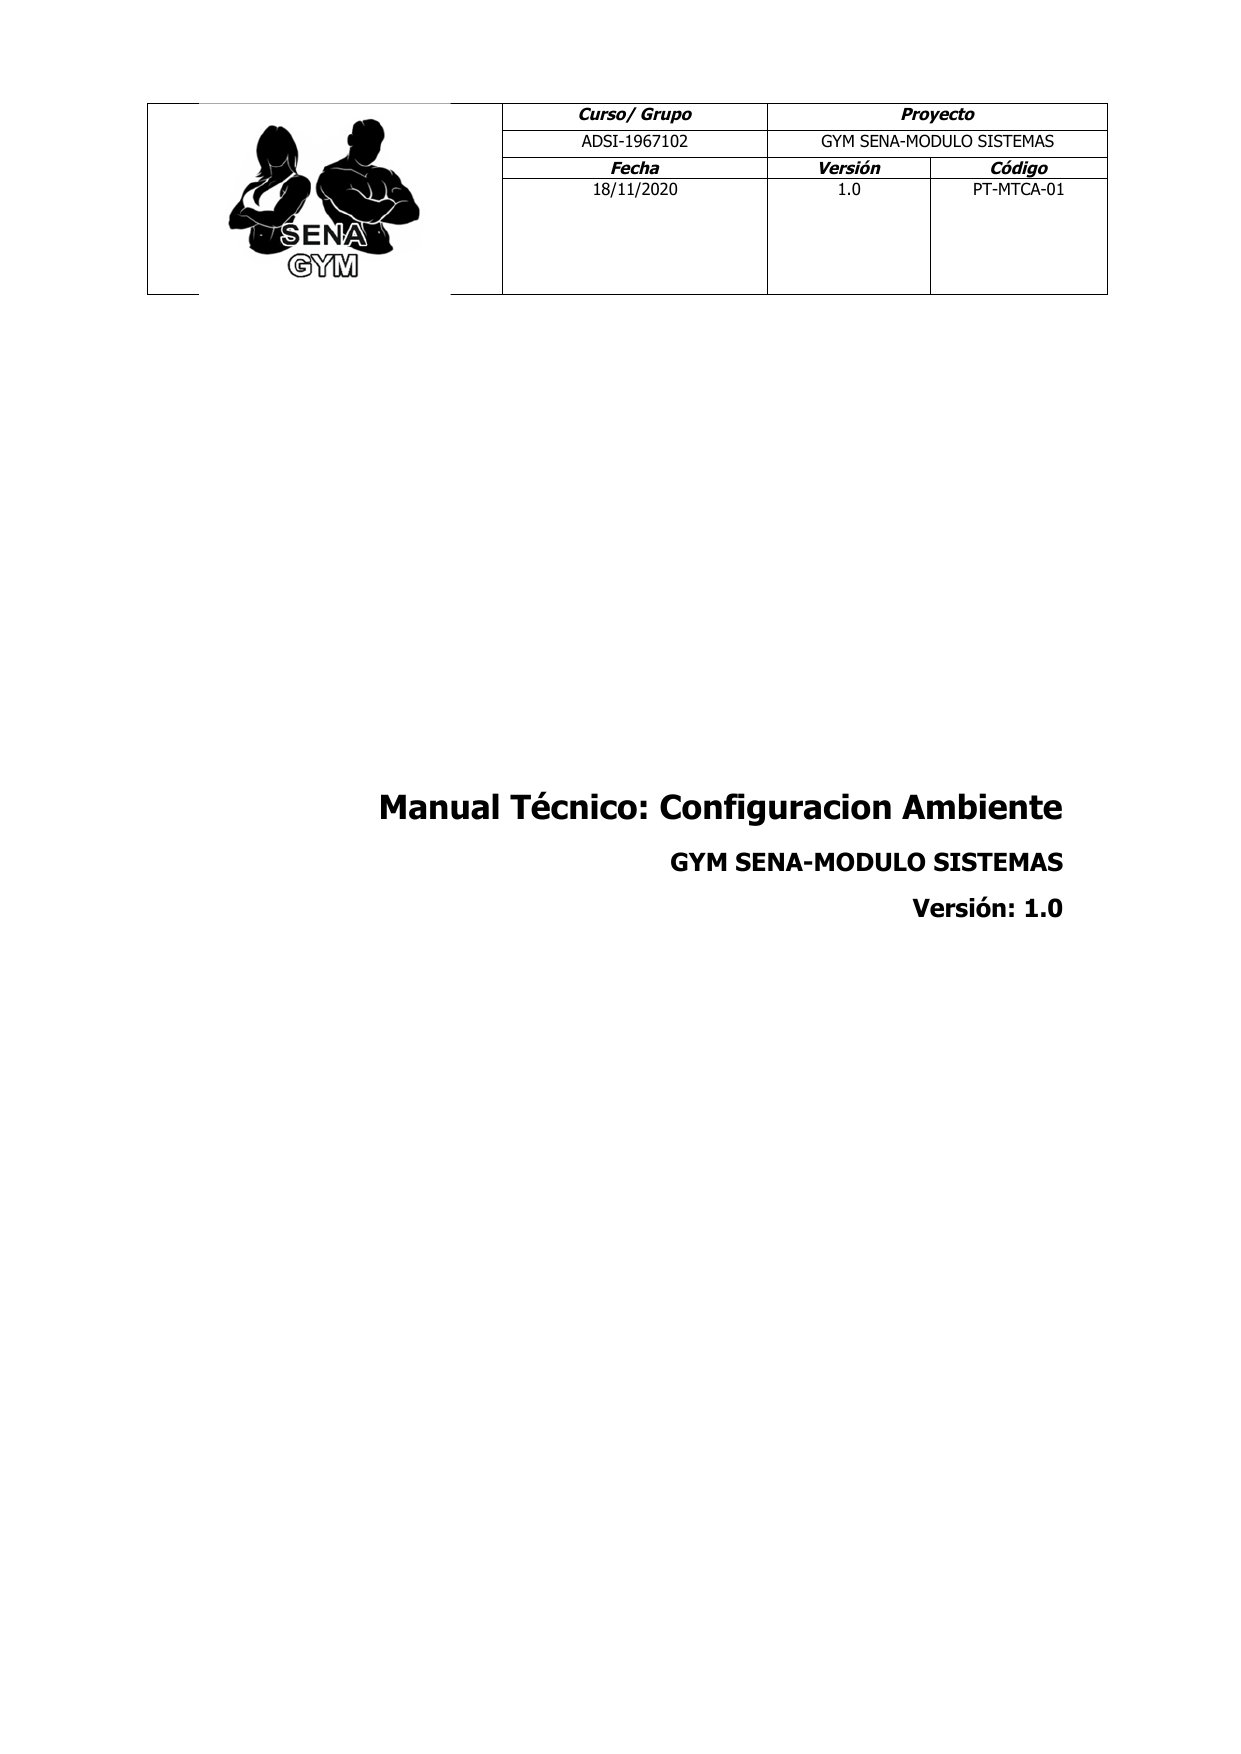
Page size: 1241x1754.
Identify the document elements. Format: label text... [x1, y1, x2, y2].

title Manual Técnico: Configuracion Ambiente [177, 786, 1063, 827]
title Versión: 1.0 [177, 892, 1063, 922]
title GYM SENA-MODULO SISTEMAS [177, 847, 1063, 877]
picture [199, 103, 451, 295]
